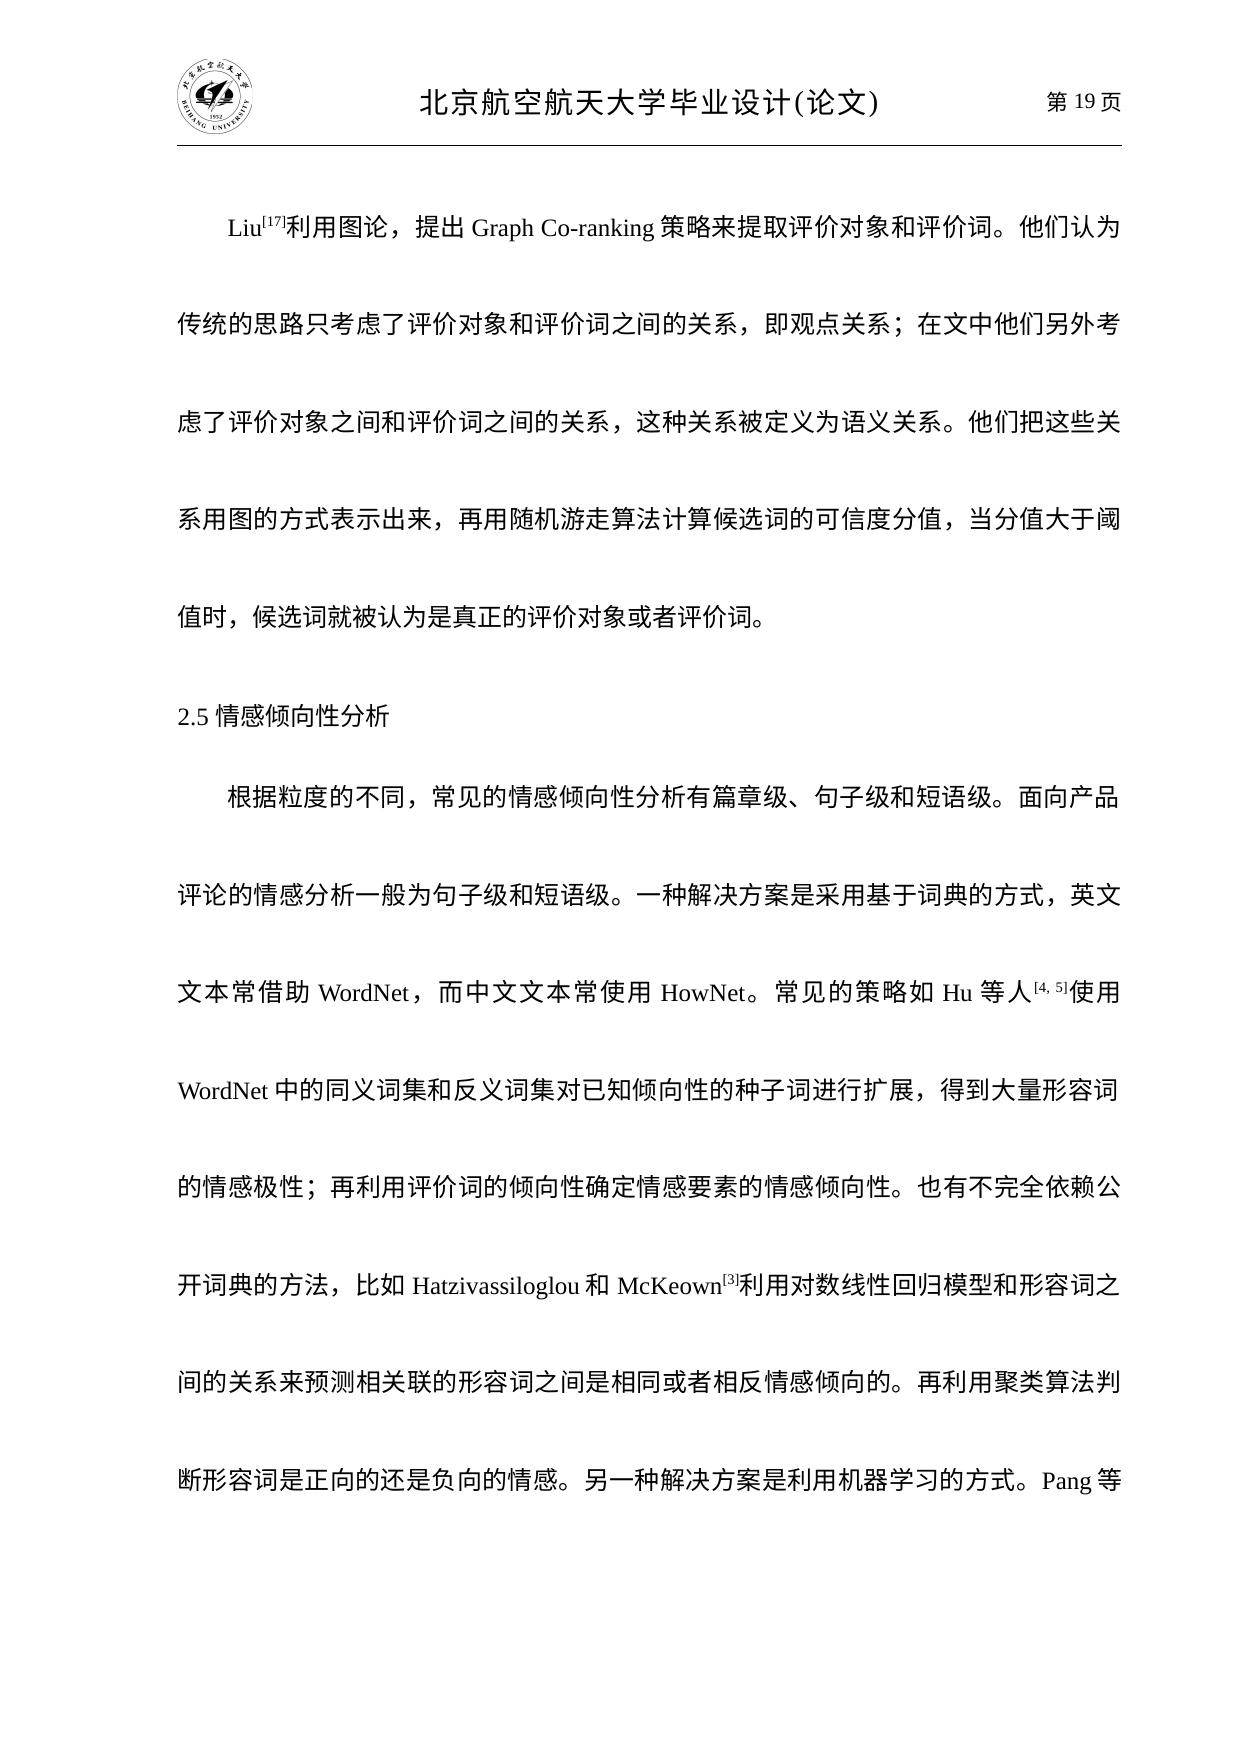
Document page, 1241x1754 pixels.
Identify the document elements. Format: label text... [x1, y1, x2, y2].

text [177, 763, 1122, 1511]
text Liu[17]利用图论，提出Graph Co-ranking策略来提取评价对象和评价词。他们认为传统的思路只考虑了评价对象和评价词之间的关系，即观点关系；在文中他们另外考虑了评价对象之间和评价词之间的关系，这种关系被定义为语义关系。他们把这些关系用图的方式表示出来，再用随机游走算法计算候选词的可信度分值，当分值大于阈值时，候选词就被认为是真正的评价对象或者评价词。 [177, 193, 1122, 648]
picture [177, 59, 253, 134]
subtitle 情感倾向性分析 [177, 682, 1122, 747]
